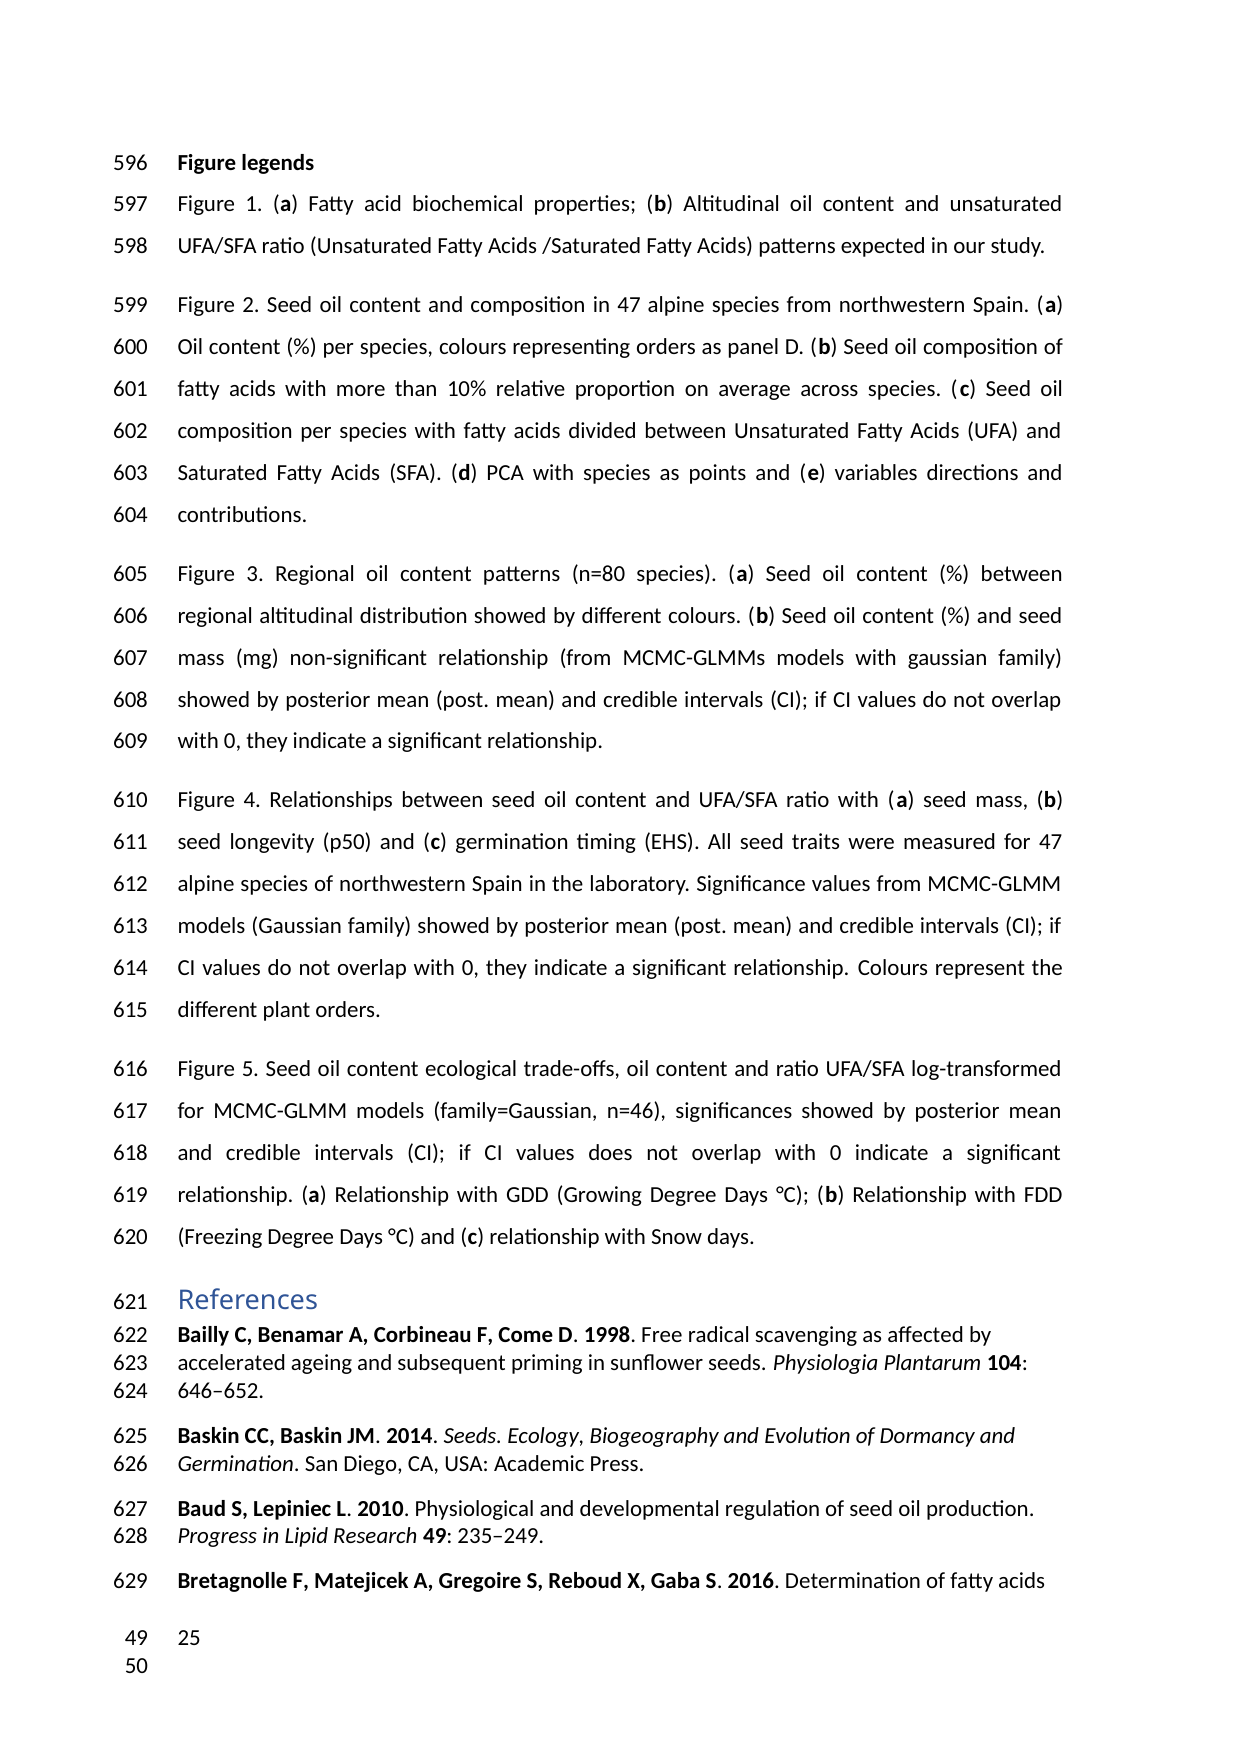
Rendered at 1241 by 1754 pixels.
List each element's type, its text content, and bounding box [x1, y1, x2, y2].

text Baskin CC, Baskin JM. 2014. Seeds. Ecology, Biogeography and Evolution of Dormancy and Germination. San Diego, CA, USA: Academic Press. [177, 1421, 1063, 1477]
text Figure legends [177, 148, 1063, 176]
text Figure 2. Seed oil content and composition in 47 alpine species from northwestern Spain. (a) Oil content (%) per species, colours representing orders as panel D. (b) Seed oil composition of fatty acids with more than 10% relative proportion on average across species. (c) Seed oil composition per species with fatty acids divided between Unsaturated Fatty Acids (UFA) and Saturated Fatty Acids (SFA). (d) PCA with species as points and (e) variables directions and contributions. [177, 290, 1063, 528]
subtitle References [177, 1280, 1063, 1317]
text Figure 1. (a) Fatty acid biochemical properties; (b) Altitudinal oil content and unsaturated UFA/SFA ratio (Unsaturated Fatty Acids /Saturated Fatty Acids) patterns expected in our study. [177, 189, 1063, 259]
text Figure 3. Regional oil content patterns (n=80 species). (a) Seed oil content (%) between regional altitudinal distribution showed by different colours. (b) Seed oil content (%) and seed mass (mg) non-significant relationship (from MCMC-GLMMs models with gaussian family) showed by posterior mean (post. mean) and credible intervals (CI); if CI values do not overlap with 0, they indicate a significant relationship. [177, 559, 1063, 755]
text Figure 5. Seed oil content ecological trade-offs, oil content and ratio UFA/SFA log-transformed for MCMC-GLMM models (family=Gaussian, n=46), significances showed by posterior mean and credible intervals (CI); if CI values does not overlap with 0 indicate a significant relationship. (a) Relationship with GDD (Growing Degree Days °C); (b) Relationship with FDD (Freezing Degree Days °C) and (c) relationship with Snow days. [177, 1054, 1063, 1250]
text Figure 4. Relationships between seed oil content and UFA/SFA ratio with (a) seed mass, (b) seed longevity (p50) and (c) germination timing (EHS). All seed traits were measured for 47 alpine species of northwestern Spain in the laboratory. Significance values from MCMC-GLMM models (Gaussian family) showed by posterior mean (post. mean) and credible intervals (CI); if CI values do not overlap with 0, they indicate a significant relationship. Colours represent the different plant orders. [177, 785, 1063, 1023]
text Baud S, Lepiniec L. 2010. Physiological and developmental regulation of seed oil production. Progress in Lipid Research 49: 235–249. [177, 1494, 1063, 1550]
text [177, 1566, 1063, 1594]
text Bailly C, Benamar A, Corbineau F, Come D. 1998. Free radical scavenging as affected by accelerated ageing and subsequent priming in sunflower seeds. Physiologia Plantarum 104: 646–652. [177, 1320, 1063, 1404]
